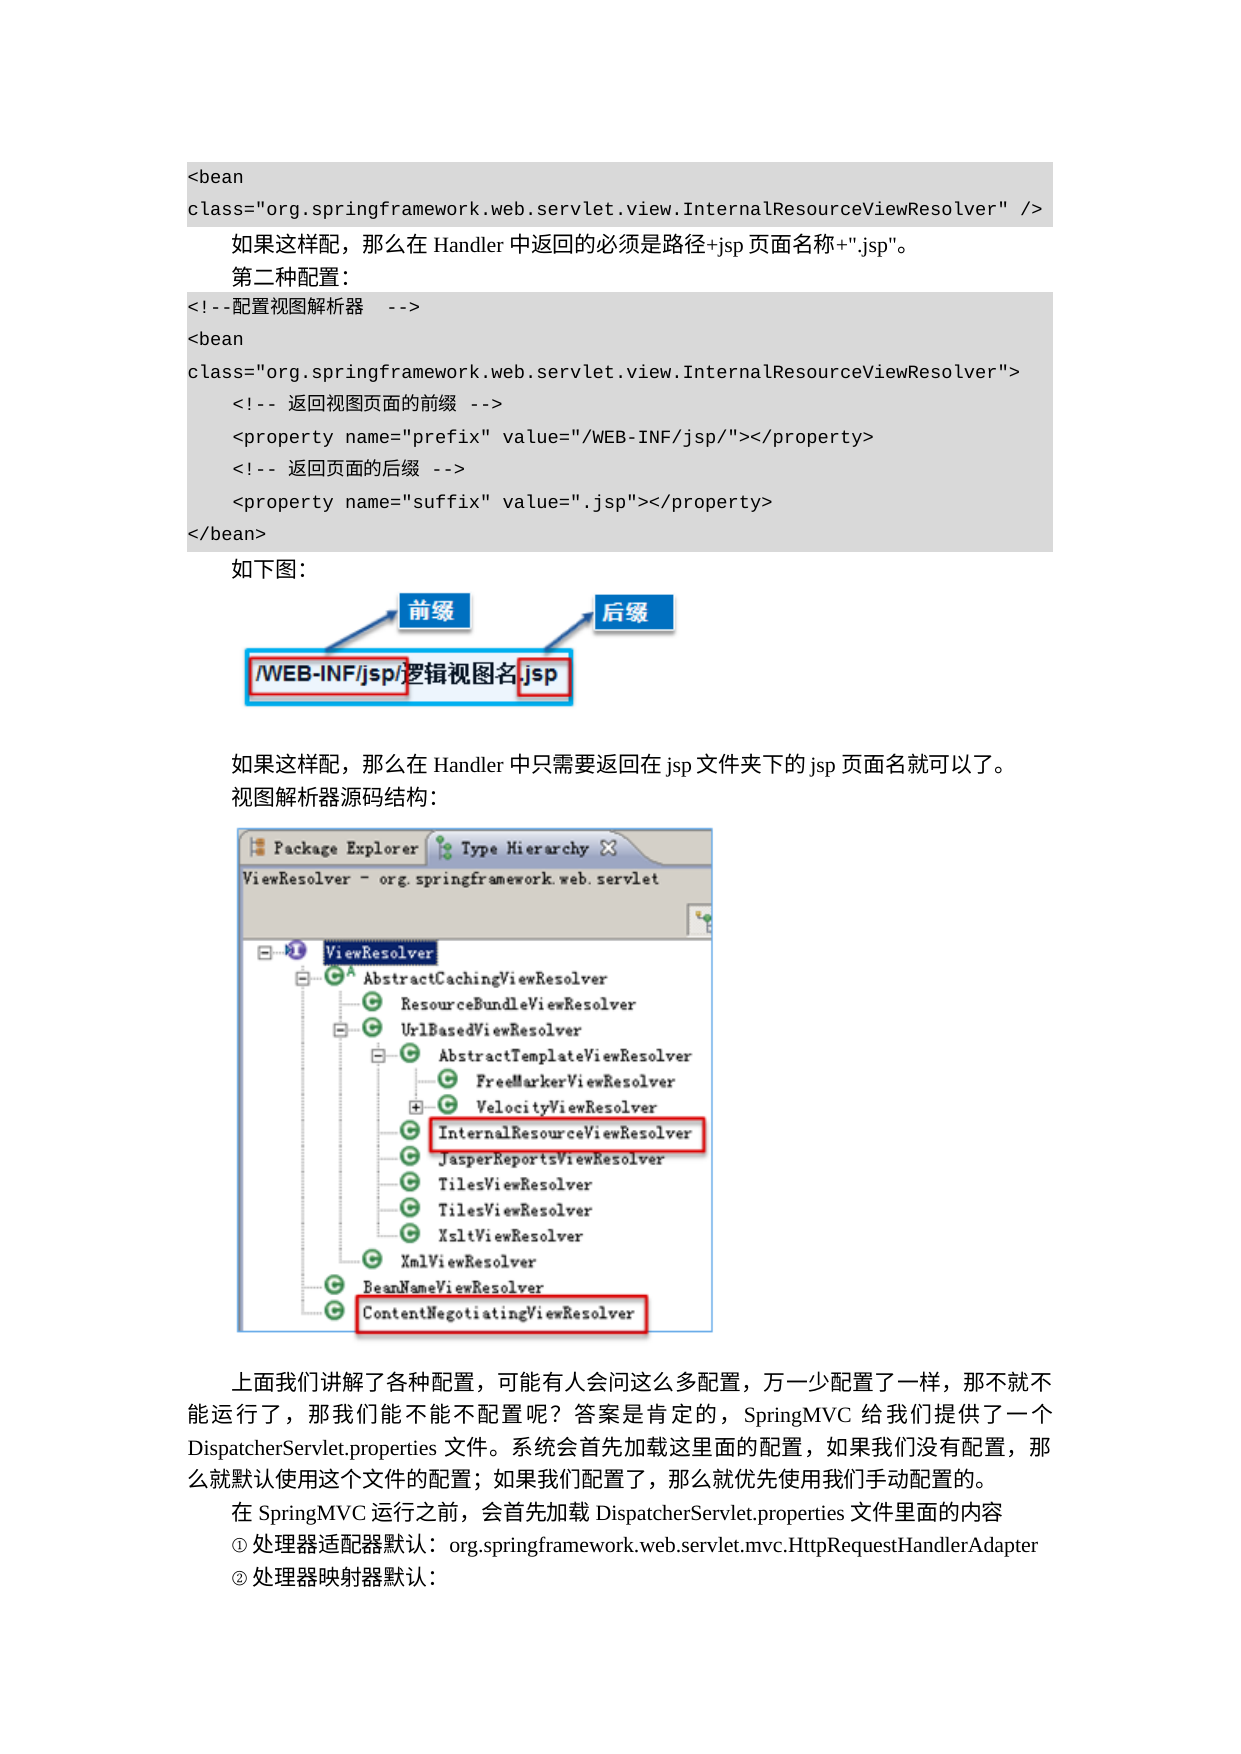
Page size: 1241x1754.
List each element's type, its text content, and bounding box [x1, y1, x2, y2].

text <!-- 返回页面的后缀 --> [187, 454, 1053, 487]
text <!-- 返回视图页面的前缀 --> [187, 389, 1053, 422]
picture [231, 584, 683, 719]
text </bean> [187, 519, 1053, 552]
text 如果这样配，那么在 Handler 中返回的必须是路径+jsp页面名称+".jsp"。 [187, 227, 1053, 259]
text ①处理器适配器默认：org.springframework.web.servlet.mvc.HttpRequestHandlerAdapter [187, 1527, 1053, 1559]
text <!--配置视图解析器 --> [187, 292, 1053, 324]
text 上面我们讲解了各种配置，可能有人会问这么多配置，万一少配置了一样，那不就不能运行了，那我们能不能不配置呢？答案是肯定的，SpringMVC 给我们提供了一个 DispatcherServlet.properties 文件。系统会首先加载这里面的配置，如果我们没有配置，那么就默认使用这个文件的配置；如果我们配置了，那么就优先使用我们手动配置的。 [187, 1364, 1053, 1494]
text 第二种配置： [187, 259, 1053, 292]
text 如果这样配，那么在 Handler 中只需要返回在jsp文件夹下的jsp 页面名就可以了。 [187, 747, 1053, 779]
picture [231, 812, 724, 1353]
text 在 SpringMVC 运行之前，会首先加载 DispatcherServlet.properties 文件里面的内容 [187, 1494, 1053, 1527]
text 如下图： [187, 552, 1053, 584]
text <property name="prefix" value="/WEB-INF/jsp/"></property> [187, 422, 1053, 454]
text <bean class="org.springframework.web.servlet.view.InternalResourceViewResolver" /> [187, 162, 1053, 227]
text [187, 1559, 1053, 1592]
text <property name="suffix" value=".jsp"></property> [187, 487, 1053, 519]
text <bean class="org.springframework.web.servlet.view.InternalResourceViewResolver"> [187, 324, 1053, 389]
text 视图解析器源码结构： [187, 779, 1053, 812]
